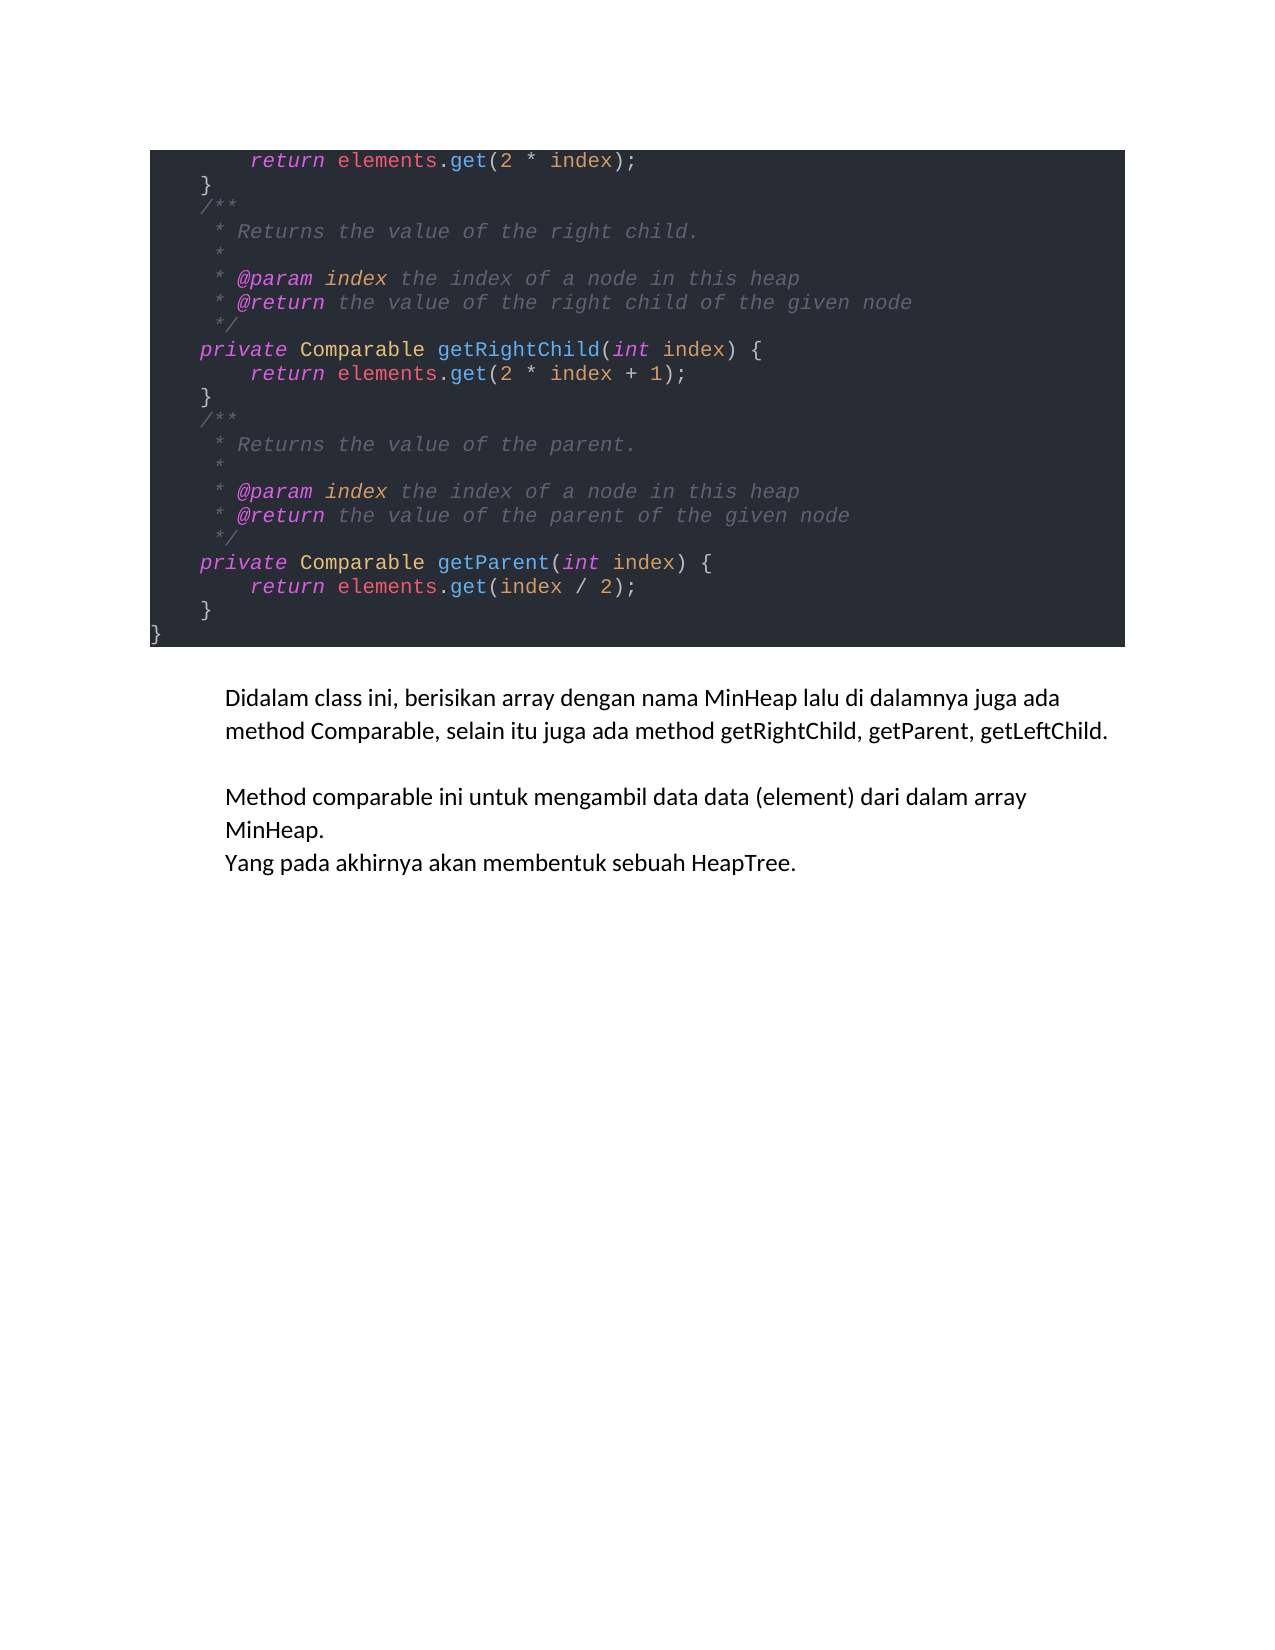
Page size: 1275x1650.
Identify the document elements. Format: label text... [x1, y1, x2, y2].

list Didalam class ini, berisikan array dengan nama MinHeap lalu di dalamnya juga ada method Comparable, selain itu juga ada method getRightChild, getParent, getLeftChild. [225, 682, 1125, 746]
list Yang pada akhirnya akan membentuk sebuah HeapTree. [225, 847, 1125, 877]
list Method comparable ini untuk mengambil data data (element) dari dalam array MinHeap. [225, 781, 1125, 844]
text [150, 150, 1125, 647]
